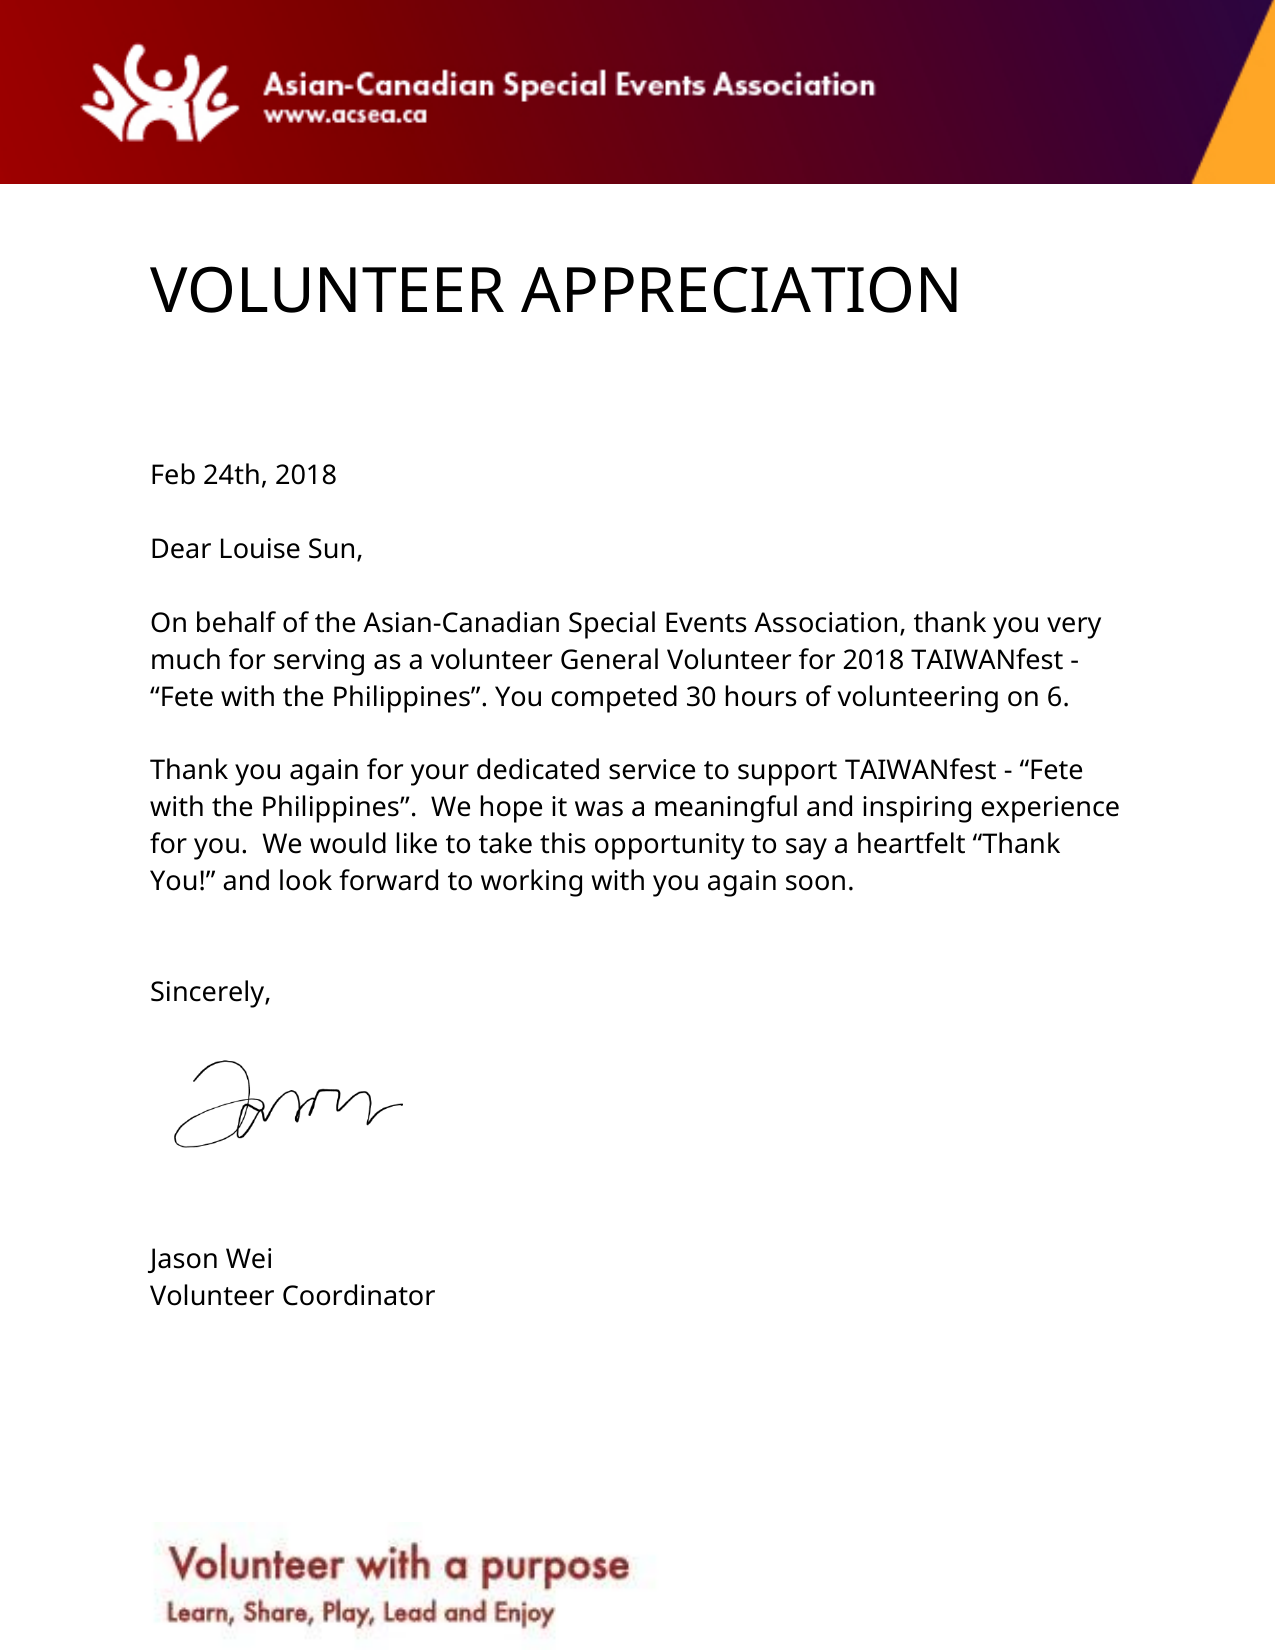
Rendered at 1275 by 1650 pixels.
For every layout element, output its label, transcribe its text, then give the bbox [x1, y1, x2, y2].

text Dear Louise Sun, [150, 529, 1125, 566]
text VOLUNTEER APPRECIATION [150, 246, 1125, 331]
text Sincerely, [150, 972, 1125, 1009]
text Thank you again for your dedicated service to support TAIWANfest - “Fete with the Philippines”. We hope it was a meaningful and inspiring experience for you. We would like to take this opportunity to say a heartfelt “Thank You!” and look forward to working with you again soon. [150, 751, 1125, 898]
picture [163, 1045, 454, 1166]
picture [88, 1522, 721, 1650]
picture [0, 0, 1275, 184]
text Feb 24th, 2018 [150, 456, 1125, 493]
text Jason Wei [150, 1240, 1125, 1277]
text On behalf of the Asian-Canadian Special Events Association, thank you very much for serving as a volunteer General Volunteer for 2018 TAIWANfest - “Fete with the Philippines”. You competed 30 hours of volunteering on 6. [150, 603, 1125, 714]
text Volunteer Coordinator [150, 1277, 1125, 1313]
